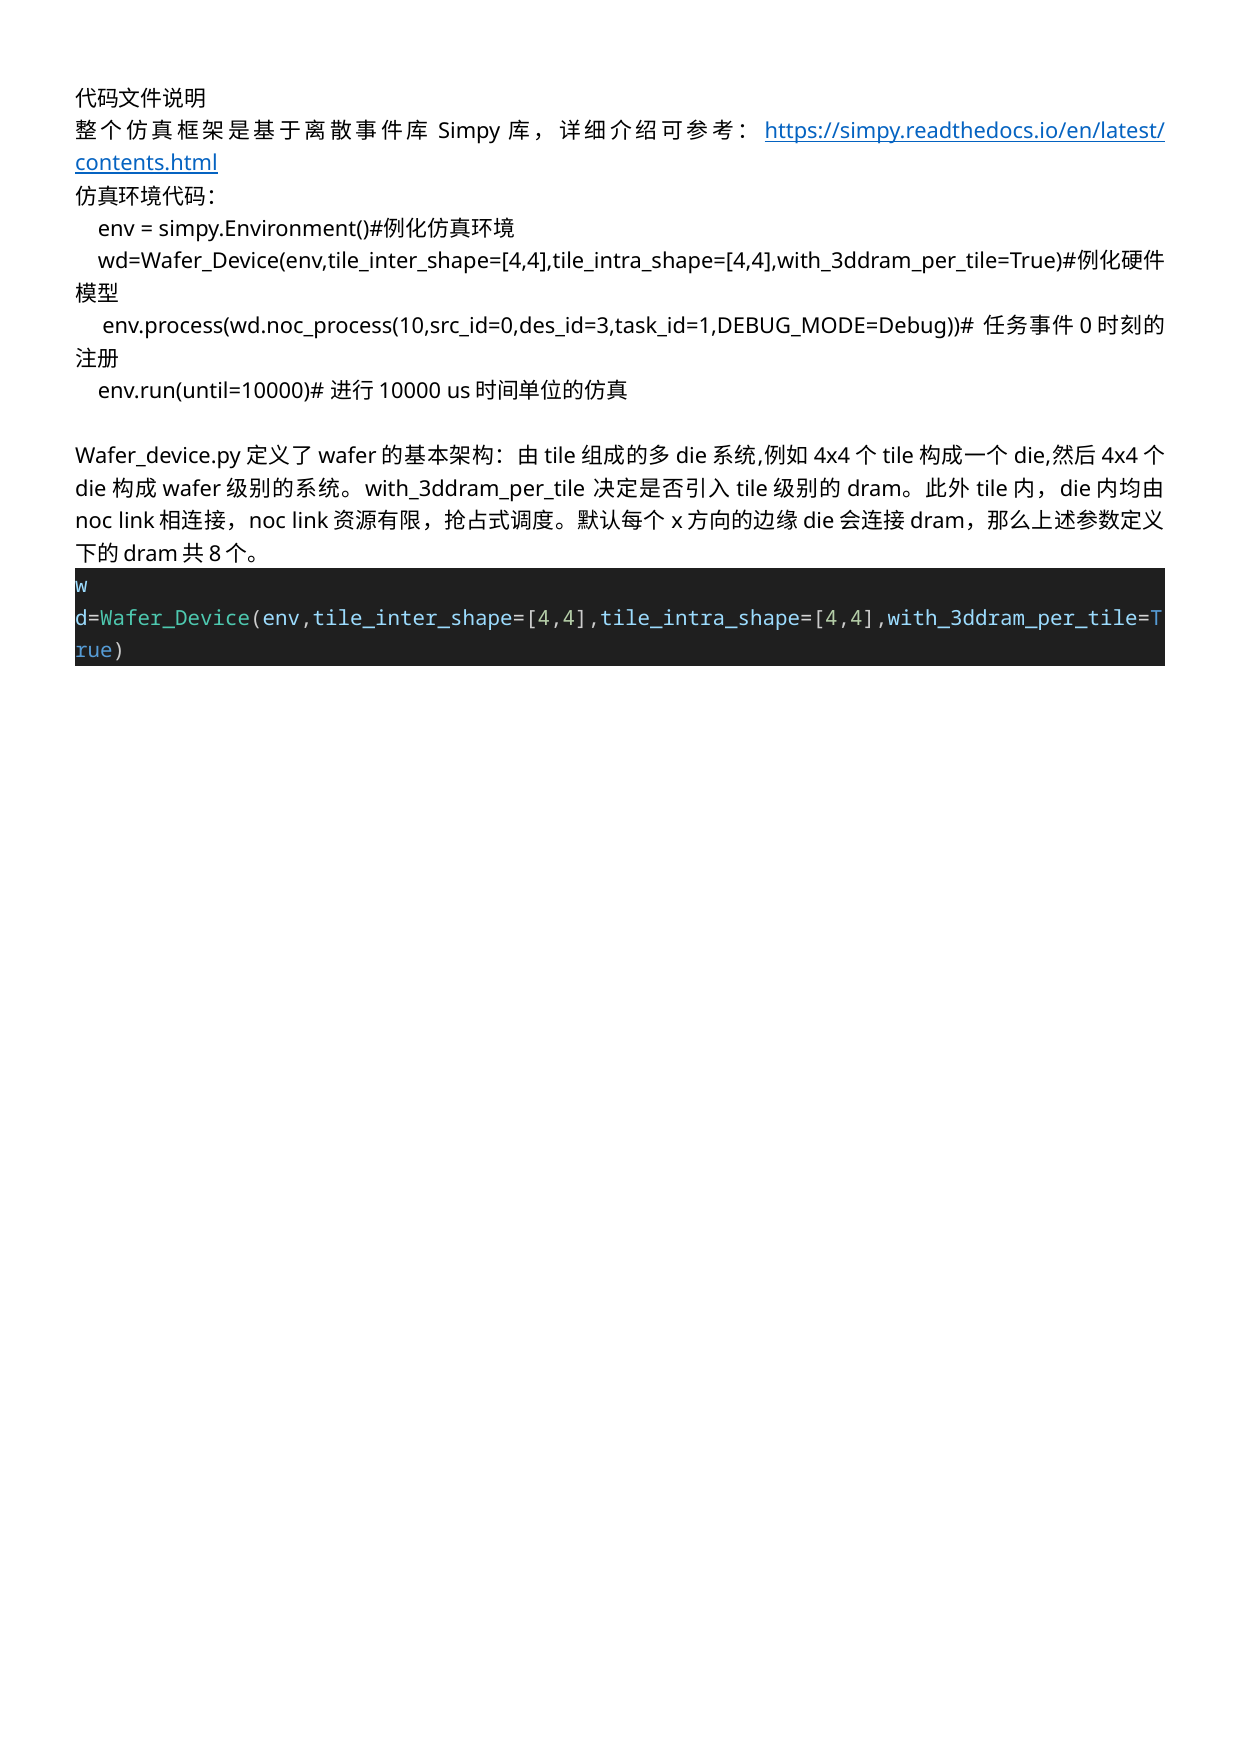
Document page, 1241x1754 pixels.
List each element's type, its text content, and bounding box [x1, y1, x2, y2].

text wd=Wafer_Device(env,tile_inter_shape=[4,4],tile_intra_shape=[4,4],with_3ddram_per_tile=True) [75, 568, 1165, 666]
text 整个仿真框架是基于离散事件库Simpy库，详细介绍可参考：https://simpy.readthedocs.io/en/latest/contents.html [75, 113, 1165, 178]
text 代码文件说明 [75, 81, 1165, 113]
text 仿真环境代码： [75, 178, 1165, 211]
text Wafer_device.py定义了wafer的基本架构：由tile组成的多die系统,例如4x4个tile构成一个die,然后4x4个die构成wafer级别的系统。with_3ddram_per_tile 决定是否引入tile级别的dram。此外tile内，die内均由noc link相连接，noc link资源有限，抢占式调度。默认每个x方向的边缘die会连接dram，那么上述参数定义下的dram共8个。 [75, 438, 1165, 568]
text env.process(wd.noc_process(10,src_id=0,des_id=3,task_id=1,DEBUG_MODE=Debug))# 任务事件0时刻的注册 [75, 308, 1165, 373]
text wd=Wafer_Device(env,tile_inter_shape=[4,4],tile_intra_shape=[4,4],with_3ddram_per_tile=True)#例化硬件模型 [75, 243, 1165, 308]
text env = simpy.Environment()#例化仿真环境 [75, 211, 1165, 243]
text env.run(until=10000)# 进行10000 us时间单位的仿真 [75, 373, 1165, 406]
